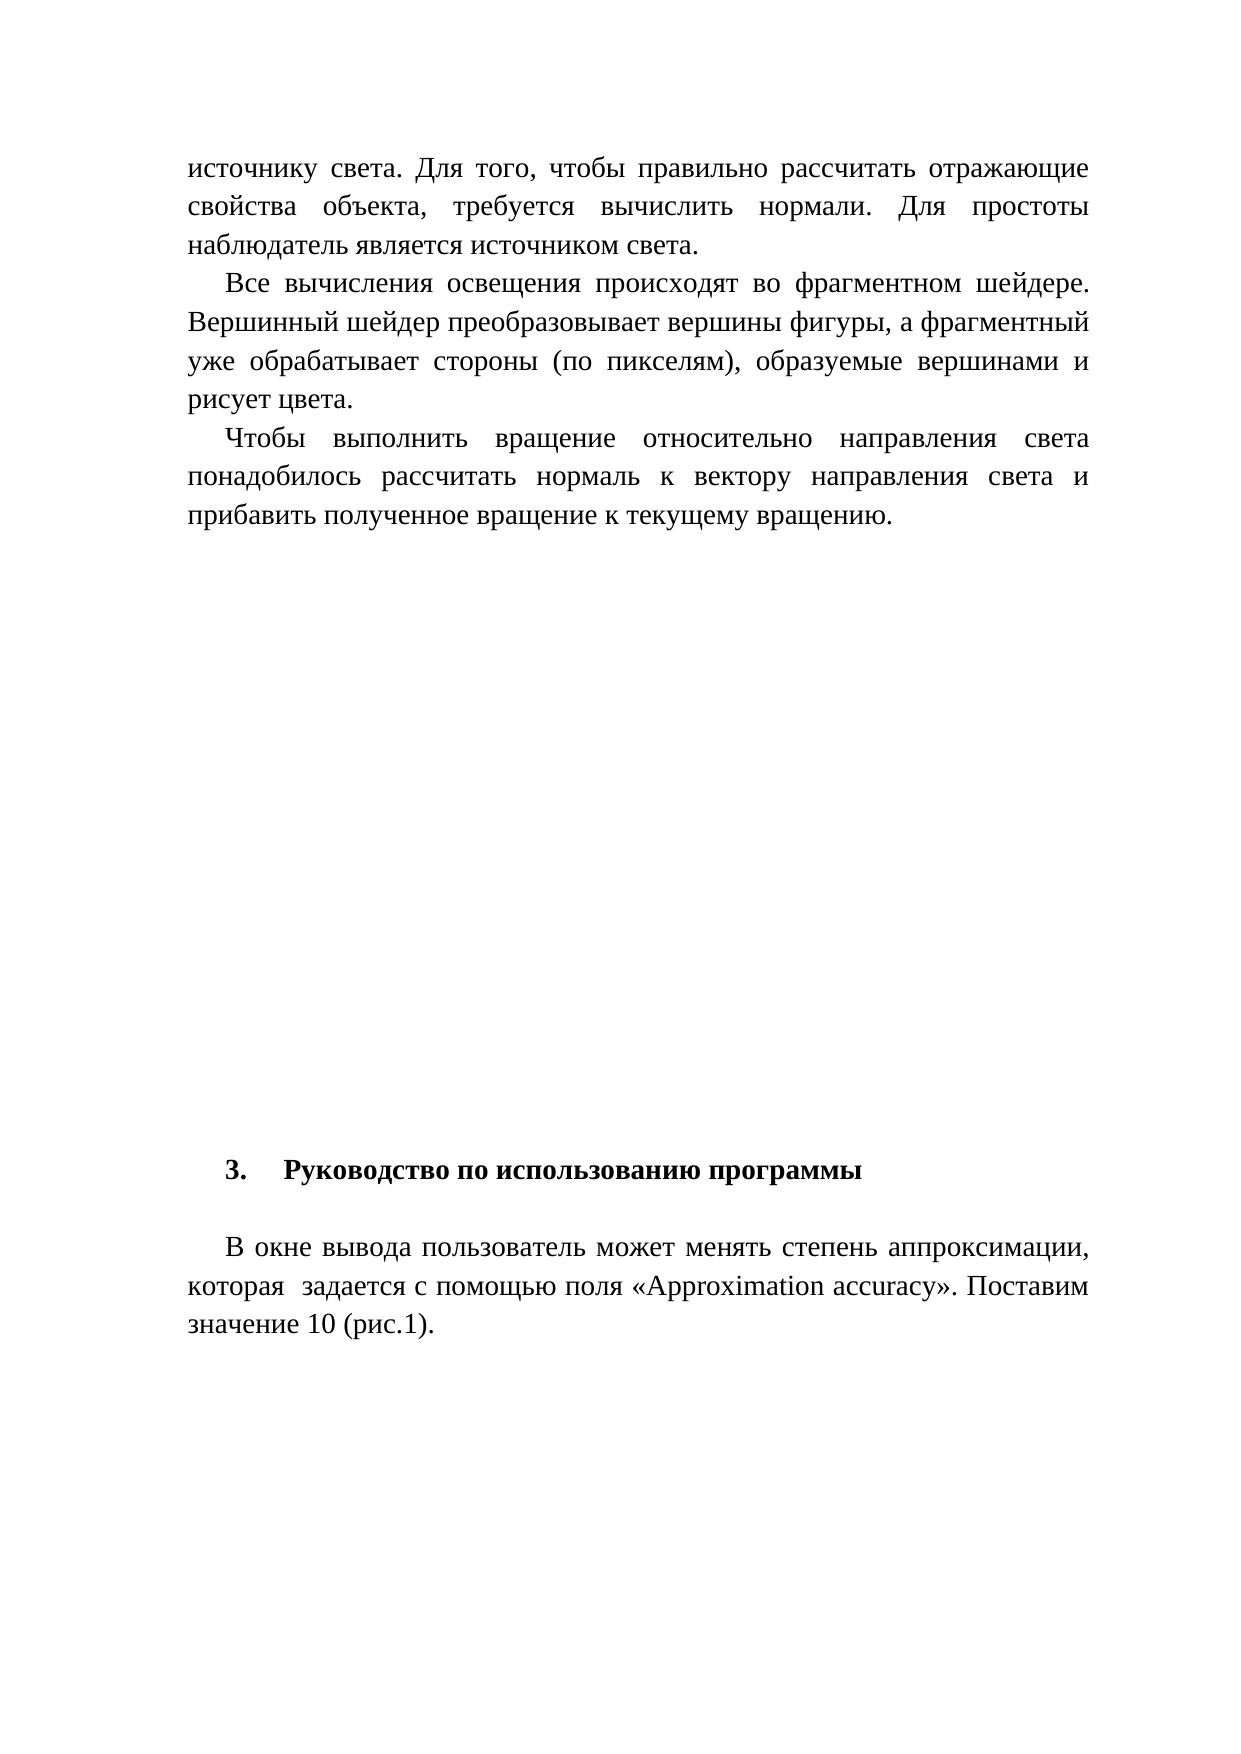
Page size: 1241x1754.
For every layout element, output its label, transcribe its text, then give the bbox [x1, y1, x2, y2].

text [187, 150, 1090, 261]
text 3. Руководство по использованию программы [150, 1152, 1090, 1186]
text Все вычисления освещения происходят во фрагментном шейдере. Вершинный шейдер преобразовывает вершины фигуры, а фрагментный уже обрабатывает стороны (по пикселям), образуемые вершинами и рисует цвета. [187, 266, 1090, 415]
text В окне вывода пользователь может менять степень аппроксимации, которая задается с помощью поля «Approximation accuracy». Поставим значение 10 (рис.1). [187, 1229, 1090, 1340]
text Чтобы выполнить вращение относительно направления света понадобилось рассчитать нормаль к вектору направления света и прибавить полученное вращение к текущему вращению. [187, 420, 1090, 530]
